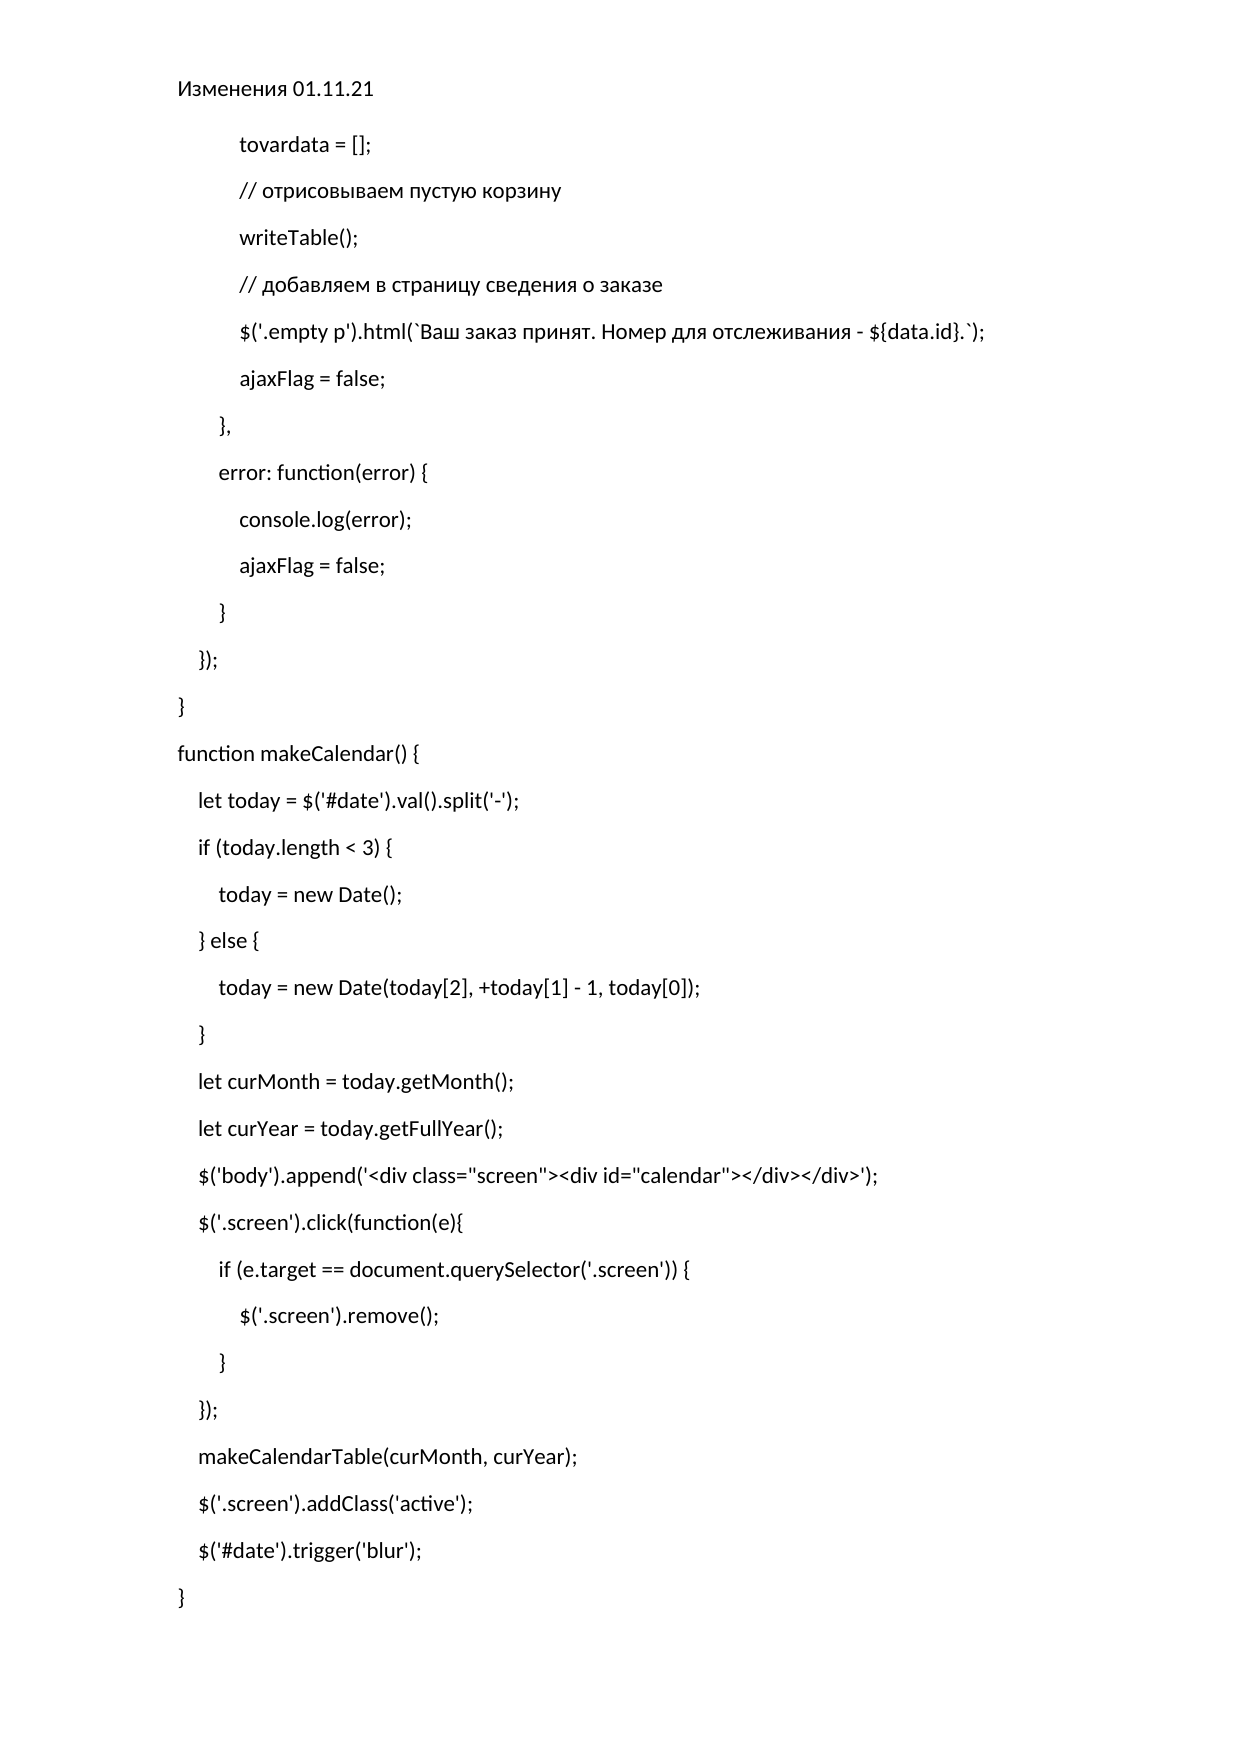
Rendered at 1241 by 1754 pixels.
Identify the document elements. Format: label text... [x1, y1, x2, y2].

text tovardata = []; [177, 130, 1152, 158]
text } [177, 692, 1152, 720]
text }); [177, 645, 1152, 673]
text console.log(error); [177, 505, 1152, 533]
text if (today.length < 3) { [177, 833, 1152, 861]
text // отрисовываем пустую корзину [177, 177, 1152, 205]
text } else { [177, 927, 1152, 955]
text } [177, 1020, 1152, 1048]
text let curYear = today.getFullYear(); [177, 1114, 1152, 1142]
text $('.screen').addClass('active'); [177, 1489, 1152, 1517]
text $('.empty p').html(`Ваш заказ принят. Номер для отслеживания - ${data.id}.`); [177, 317, 1152, 345]
text today = new Date(); [177, 880, 1152, 908]
text $('#date').trigger('blur'); [177, 1536, 1152, 1564]
text $('.screen').click(function(e){ [177, 1208, 1152, 1236]
text ajaxFlag = false; [177, 364, 1152, 392]
text } [177, 1348, 1152, 1377]
text }, [177, 411, 1152, 439]
text let curMonth = today.getMonth(); [177, 1067, 1152, 1095]
text $('.screen').remove(); [177, 1302, 1152, 1330]
text let today = $('#date').val().split('-'); [177, 786, 1152, 814]
text }); [177, 1395, 1152, 1423]
text $('body').append('<div class="screen"><div id="calendar"></div></div>'); [177, 1161, 1152, 1189]
text today = new Date(today[2], +today[1] - 1, today[0]); [177, 973, 1152, 1002]
text writeTable(); [177, 223, 1152, 252]
text } [177, 1583, 1152, 1611]
text makeCalendarTable(curMonth, curYear); [177, 1442, 1152, 1470]
text // добавляем в страницу сведения о заказе [177, 270, 1152, 298]
text function makeCalendar() { [177, 739, 1152, 767]
text } [177, 598, 1152, 627]
text error: function(error) { [177, 458, 1152, 486]
text ajaxFlag = false; [177, 552, 1152, 580]
text if (e.target == document.querySelector('.screen')) { [177, 1255, 1152, 1283]
